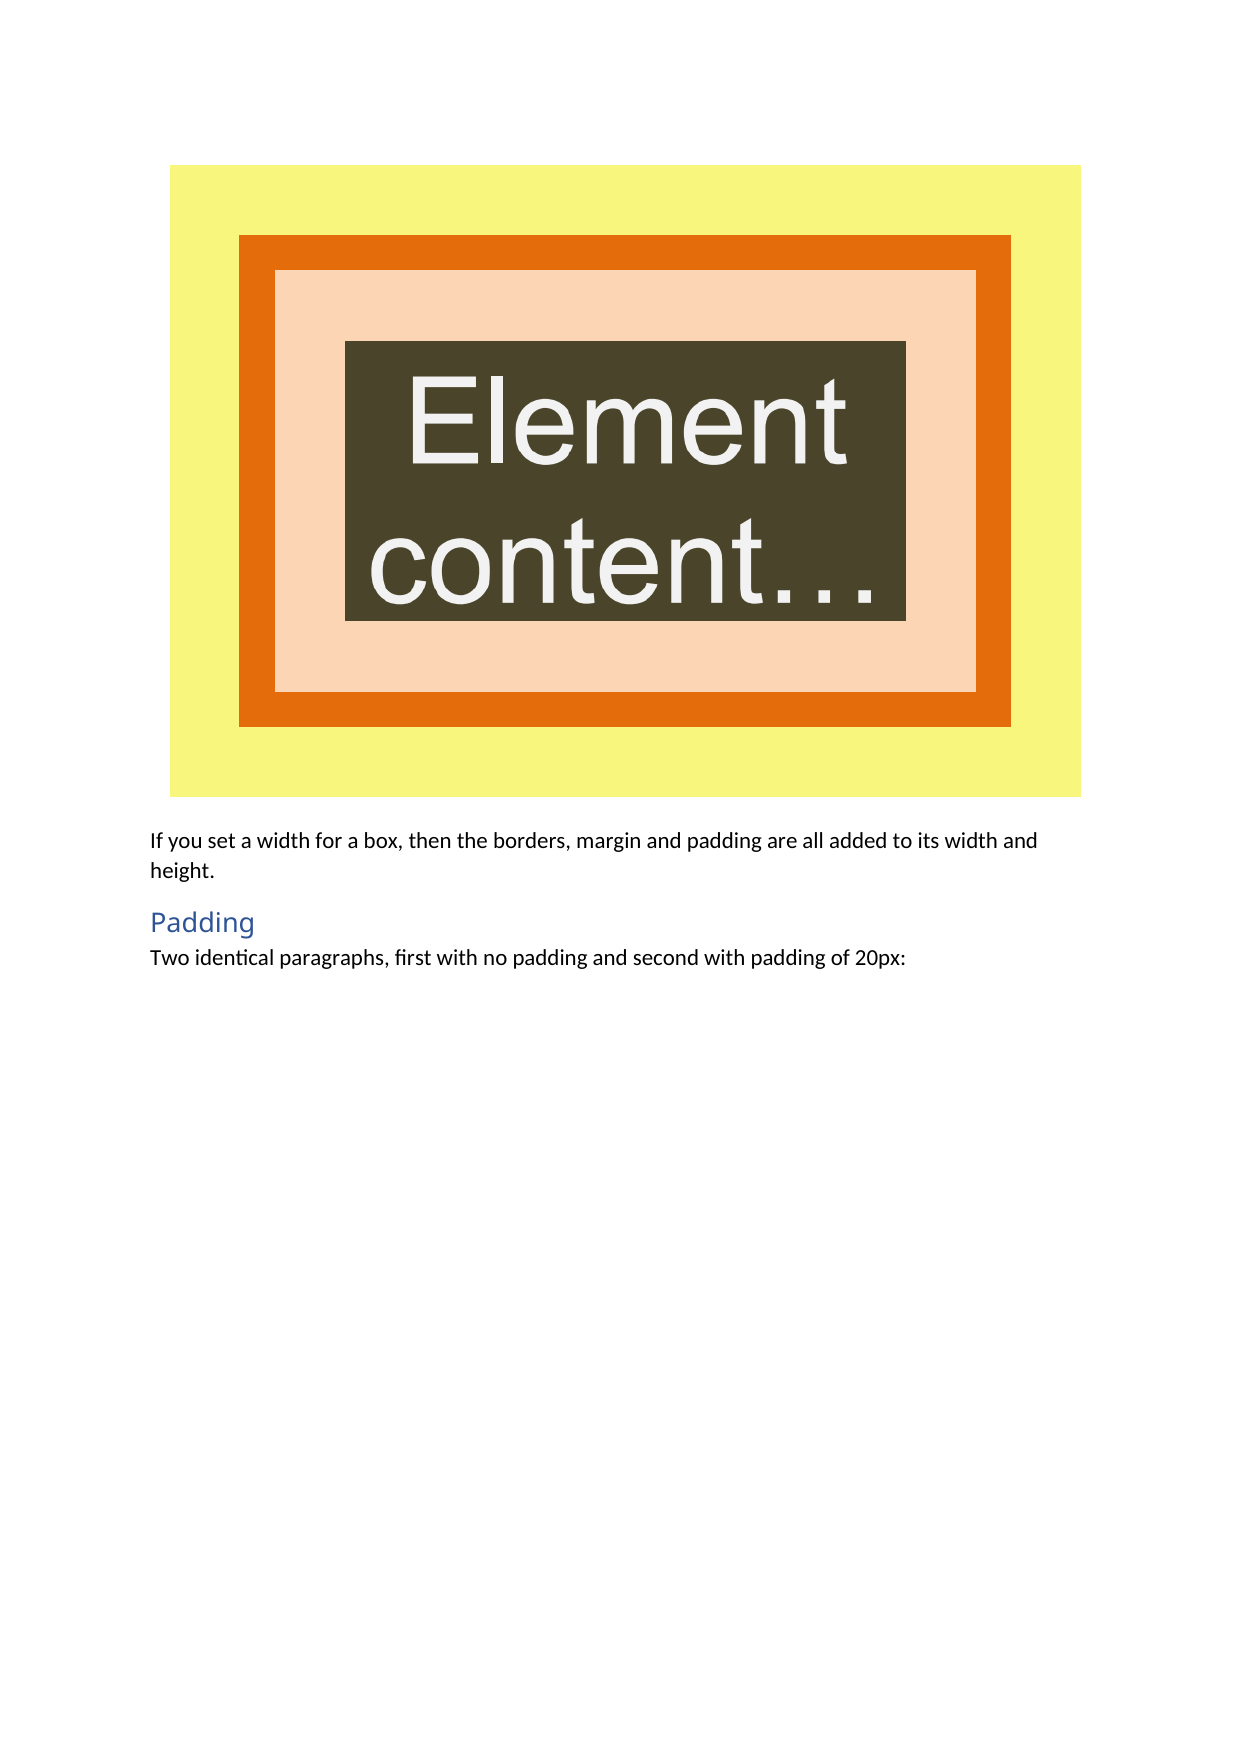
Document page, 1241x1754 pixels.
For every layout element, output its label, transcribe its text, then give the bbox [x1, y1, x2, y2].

text If you set a width for a box, then the borders, margin and padding are all added to its width and height. [150, 826, 1090, 884]
picture [150, 150, 1091, 808]
subtitle Padding [150, 903, 1090, 940]
text Two identical paragraphs, first with no padding and second with padding of 20px: [150, 943, 1090, 971]
